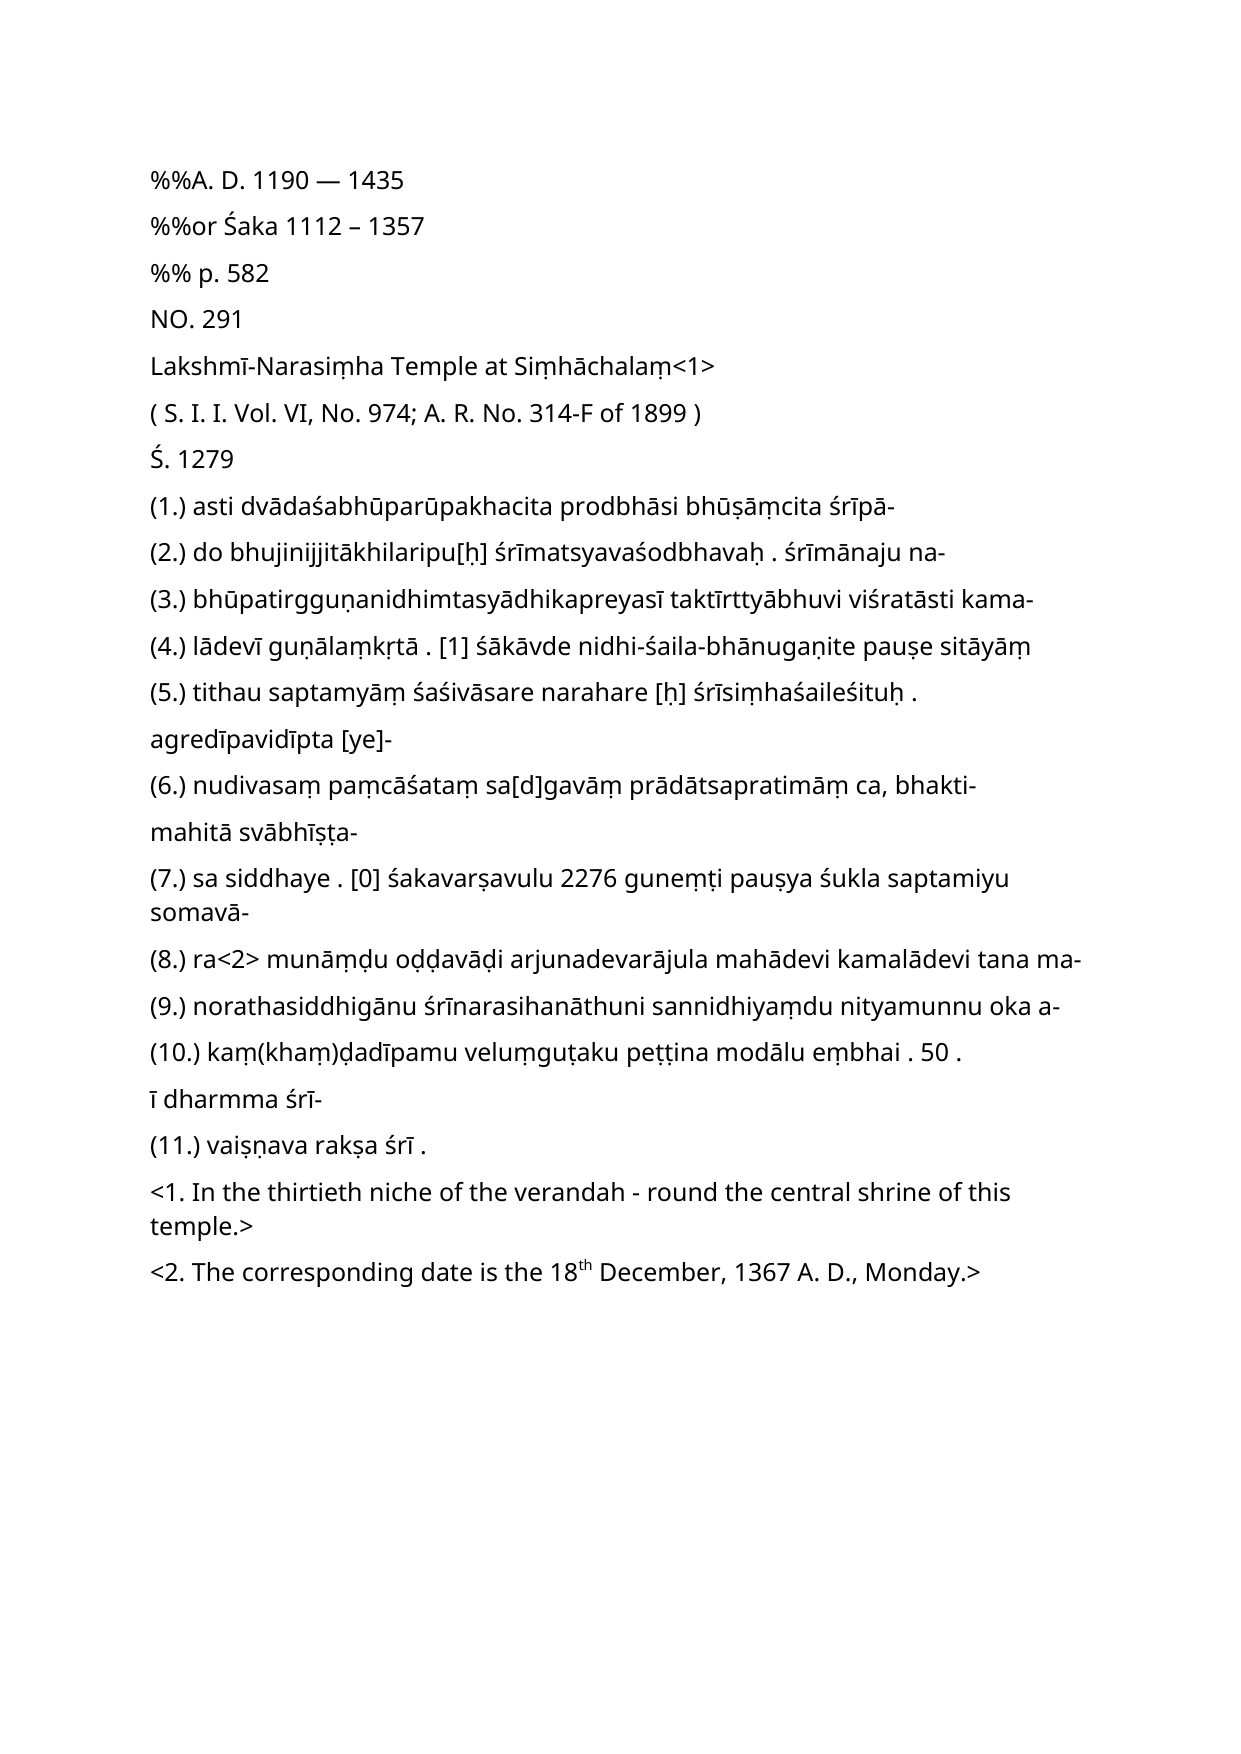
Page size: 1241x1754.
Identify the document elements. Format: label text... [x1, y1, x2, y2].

text (10.) kaṃ(khaṃ)ḍadīpamu veluṃguṭaku peṭṭina modālu eṃbhai . 50 . [150, 1035, 1090, 1069]
text <2. The corresponding date is the 18th December, 1367 A. D., Monday.> [150, 1255, 1090, 1289]
text NO. 291 [150, 302, 1090, 336]
text Ś. 1279 [150, 442, 1090, 476]
text (7.) sa siddhaye . [0] śakavarṣavulu 2276 guneṃṭi pauṣya śukla saptamiyu somavā- [150, 861, 1090, 929]
text (1.) asti dvādaśabhūparūpakhacita prodbhāsi bhūṣāṃcita śrīpā- [150, 488, 1090, 522]
text %%A. D. 1190 ― 1435 [150, 162, 1090, 197]
text (5.) tithau saptamyāṃ śaśivāsare narahare [ḥ] śrīsiṃhaśaileśituḥ . [150, 675, 1090, 709]
text %% p. 582 [150, 256, 1090, 290]
text Lakshmī-Narasiṃha Temple at Siṃhāchalaṃ<1> [150, 349, 1090, 383]
text ( S. I. I. Vol. VI, No. 974; A. R. No. 314-F of 1899 ) [150, 395, 1090, 429]
text (8.) ra<2> munāṃḍu oḍḍavāḍi arjunadevarājula mahādevi kamalādevi tana ma- [150, 942, 1090, 976]
text ī dharmma śrī- [150, 1081, 1090, 1115]
text (4.) lādevī guṇālaṃkṛtā . [1] śākāvde nidhi-śaila-bhānugaṇite pauṣe sitāyāṃ [150, 628, 1090, 662]
text (9.) norathasiddhigānu śrīnarasihanāthuni sannidhiyaṃdu nityamunnu oka a- [150, 988, 1090, 1022]
text (11.) vaiṣṇava rakṣa śrī . [150, 1128, 1090, 1162]
text (2.) do bhujinijjitākhilaripu[ḥ] śrīmatsyavaśodbhavaḥ . śrīmānaju na- [150, 535, 1090, 569]
text <1. In the thirtieth niche of the verandah - round the central shrine of this temple.> [150, 1174, 1090, 1242]
text agredīpavidīpta [ye]- [150, 721, 1090, 755]
text mahitā svābhīṣṭa- [150, 814, 1090, 848]
text %%or Śaka 1112 – 1357 [150, 209, 1090, 243]
text (6.) nudivasaṃ paṃcāśataṃ sa[d]gavāṃ prādātsapratimāṃ ca, bhakti- [150, 768, 1090, 802]
text (3.) bhūpatirgguṇanidhimtasyādhikapreyasī taktīrttyābhuvi viśratāsti kama- [150, 582, 1090, 616]
